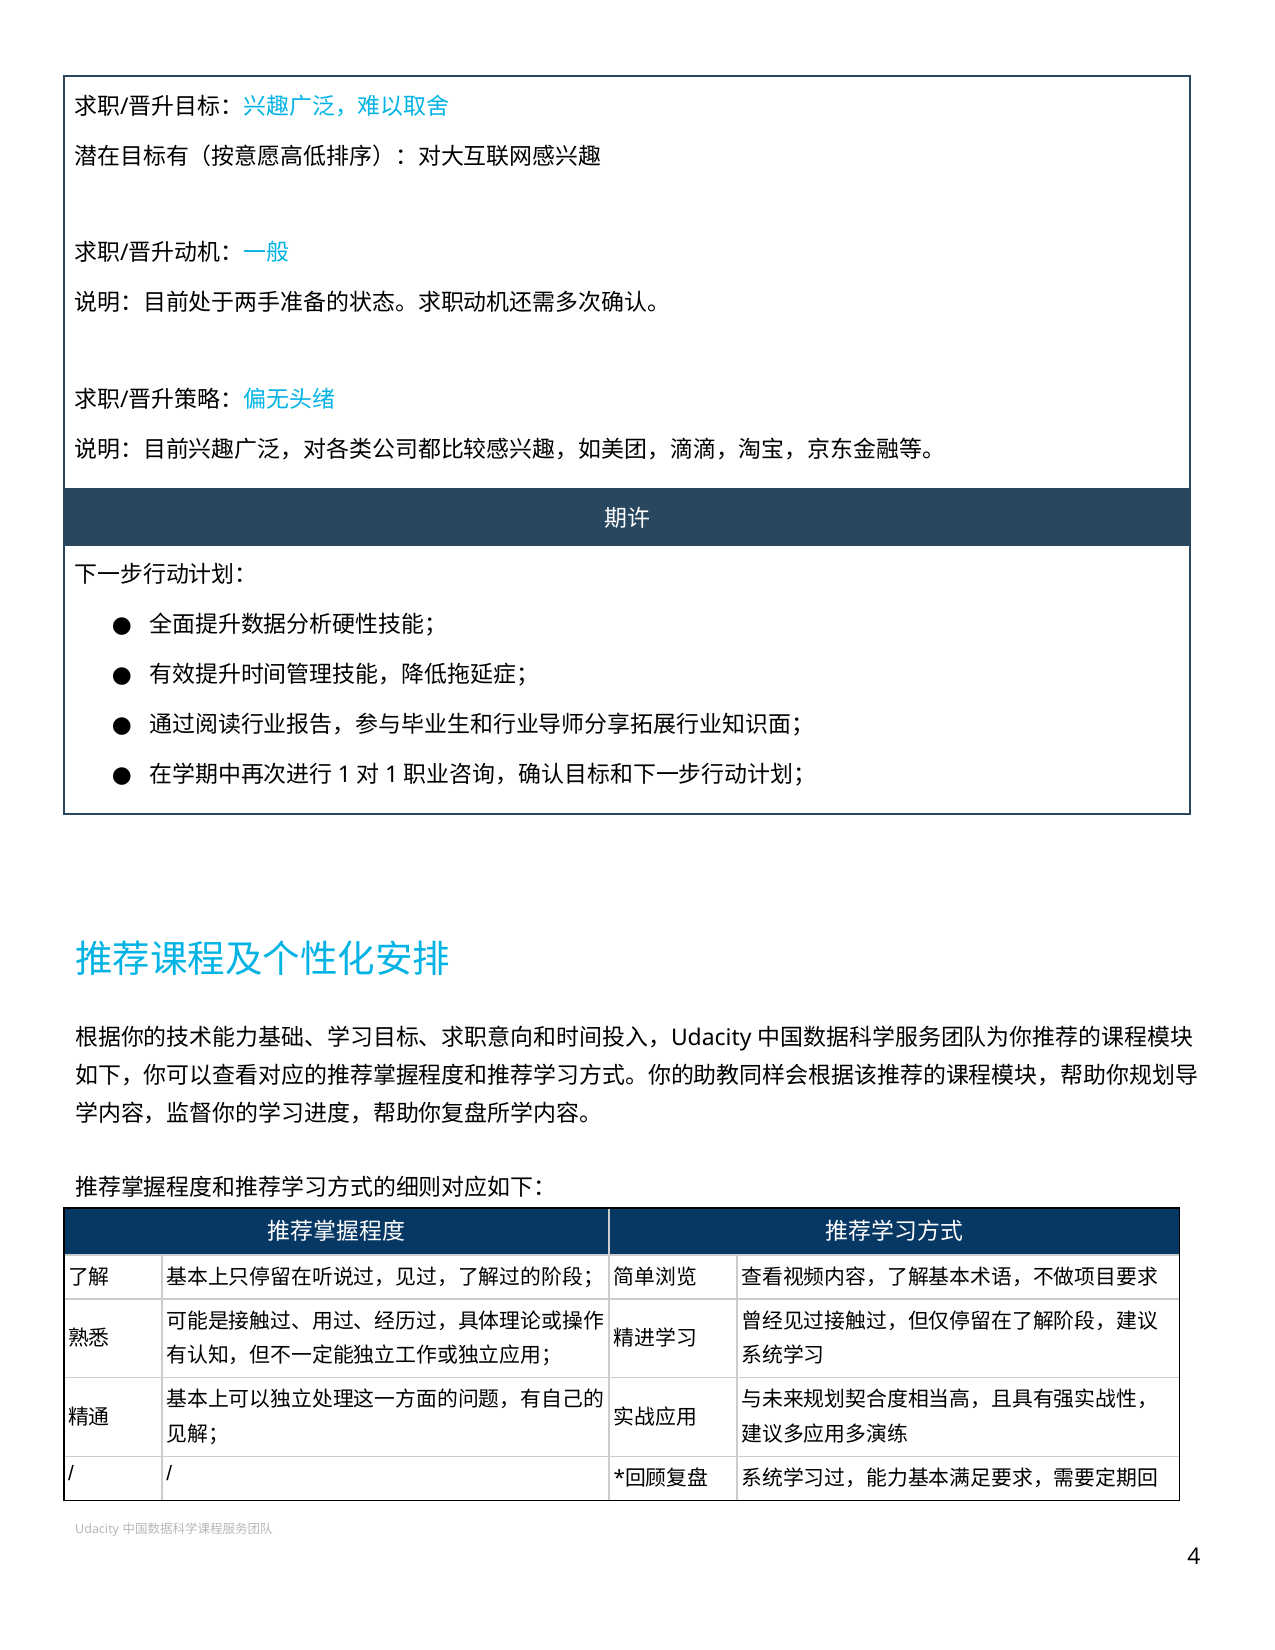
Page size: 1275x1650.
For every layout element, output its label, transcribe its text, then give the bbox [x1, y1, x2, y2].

table_cell / [163, 1457, 608, 1499]
table_cell / [65, 1457, 161, 1499]
table_cell 熟悉 [65, 1300, 161, 1377]
table_cell 精通 [65, 1378, 161, 1456]
table_cell 曾经见过接触过，但仅停留在了解阶段，建议系统学习 [738, 1300, 1179, 1377]
table_cell 精进学习 [610, 1300, 736, 1377]
table_cell 期许 [65, 490, 1189, 544]
table_cell *回顾复盘 [610, 1457, 736, 1499]
subtitle 推荐课程及个性化安排 [75, 928, 1200, 983]
table_cell 求职/晋升目标：兴趣广泛，难以取舍 潜在目标有（按意愿高低排序）：对大互联网感兴趣 求职/晋升动机：一般 说明：目前处于两手准备的状态。求职动机还需多次确认。 求职/晋升策略：偏无头绪 说明：目前兴趣广泛，对各类公司都比较感兴趣，如美团，滴滴，淘宝，京东金融等。 [65, 77, 1189, 488]
table_header 推荐掌握程度 [65, 1209, 608, 1254]
picture [251, 397, 259, 409]
table_cell 与未来规划契合度相当高，且具有强实战性，建议多应用多演练 [738, 1378, 1179, 1456]
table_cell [738, 1457, 1179, 1499]
table_header 推荐学习方式 [610, 1209, 1179, 1254]
table_cell 下一步行动计划： 全面提升数据分析硬性技能； 有效提升时间管理技能，降低拖延症； 通过阅读行业报告，参与毕业生和行业导师分享拓展行业知识面； 在学期中再次进行 1 对 1 职业咨询，确认目标和下一步行动计划； [65, 546, 1189, 813]
text 推荐掌握程度和推荐学习方式的细则对应如下： [75, 1169, 1200, 1202]
table_cell 可能是接触过、用过、经历过，具体理论或操作有认知，但不一定能独立工作或独立应用； [163, 1300, 608, 1377]
table_cell 基本上可以独立处理这一方面的问题，有自己的见解； [163, 1378, 608, 1456]
table_cell 基本上只停留在听说过，见过，了解过的阶段； [163, 1256, 608, 1298]
text 根据你的技术能力基础、学习目标、求职意向和时间投入，Udacity 中国数据科学服务团队为你推荐的课程模块如下，你可以查看对应的推荐掌握程度和推荐学习方式。你的助教同样会根据该推荐的课程模块，帮助你规划导学内容，监督你的学习进度，帮助你复盘所学内容。 [75, 1019, 1200, 1128]
table_cell 实战应用 [610, 1378, 736, 1456]
table_cell 查看视频内容，了解基本术语，不做项目要求 [738, 1256, 1179, 1298]
table_cell 简单浏览 [610, 1256, 736, 1298]
table_cell 了解 [65, 1256, 161, 1298]
